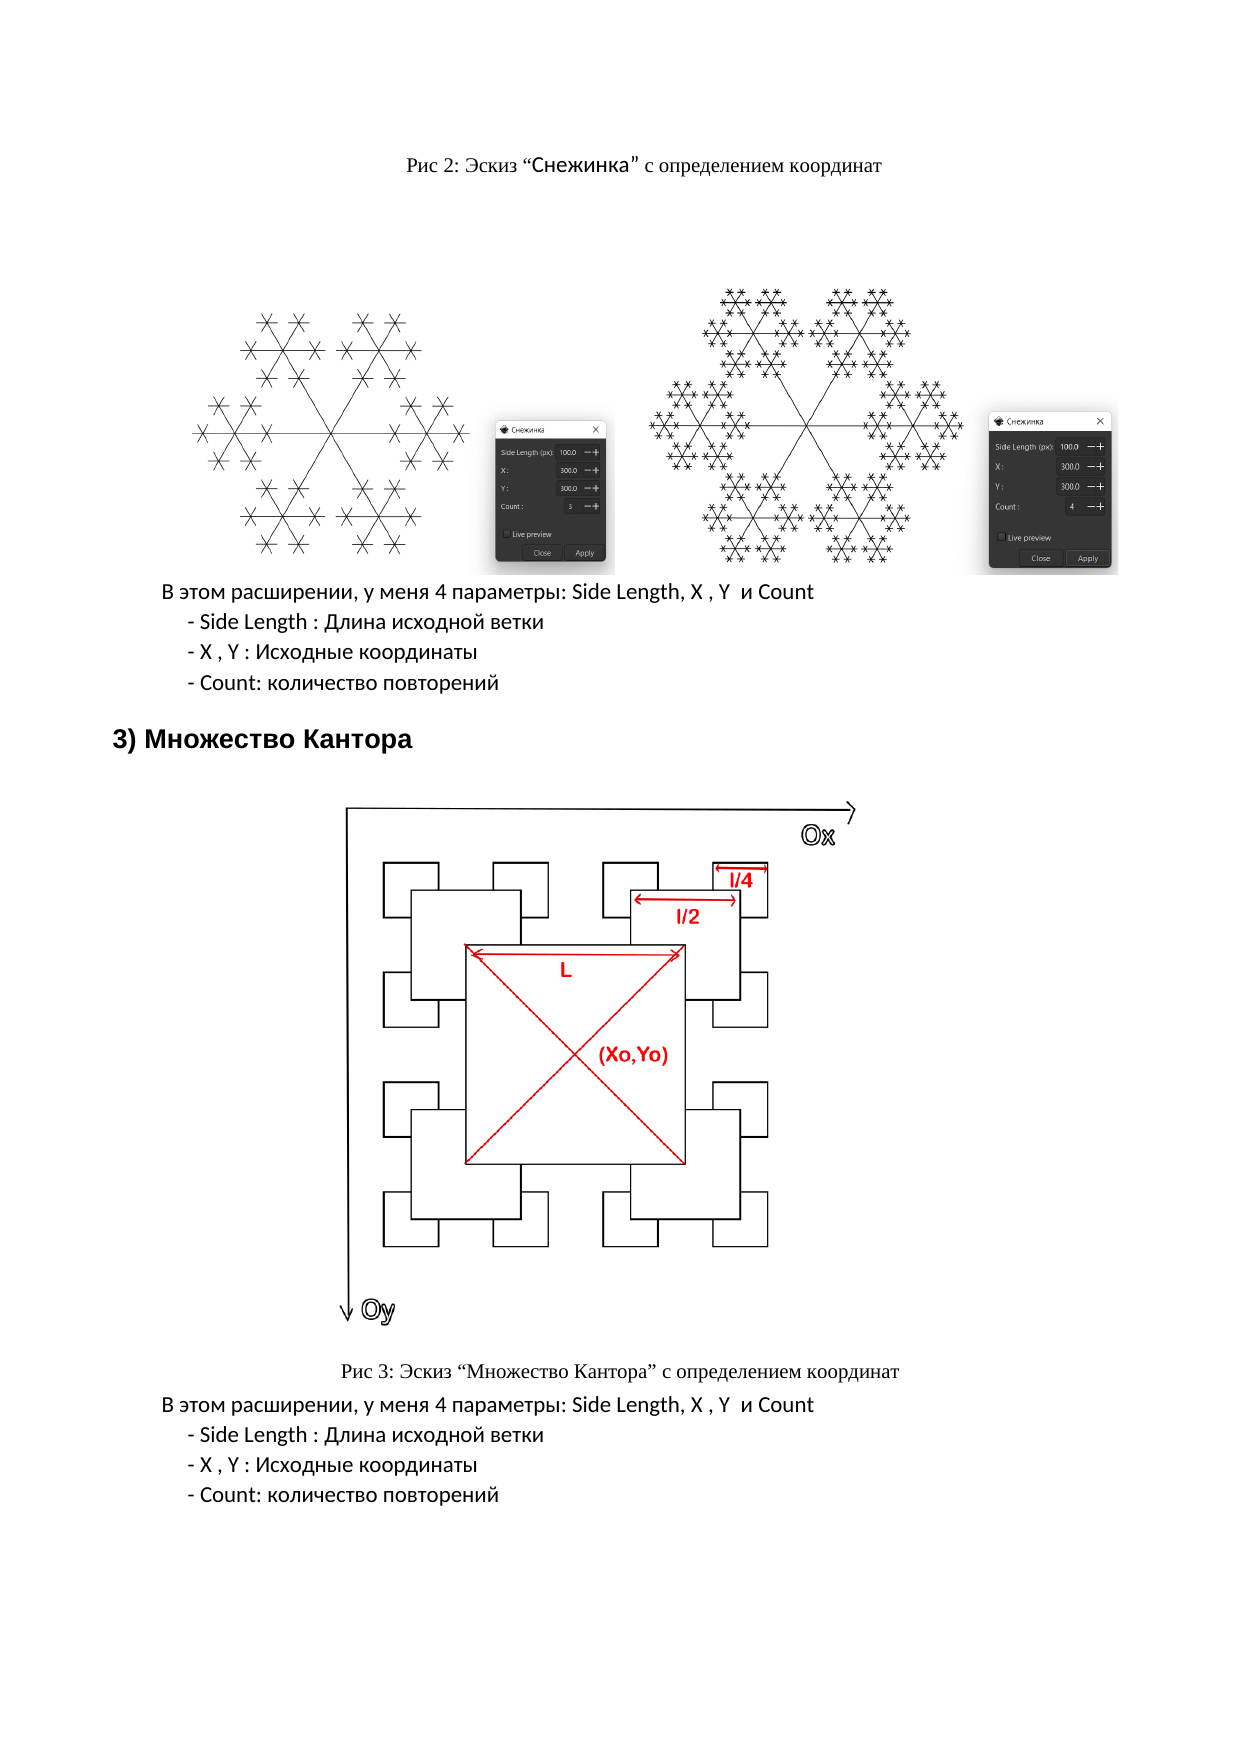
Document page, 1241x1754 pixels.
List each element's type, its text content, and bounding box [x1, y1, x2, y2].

list - X , Y : Исходные координаты [150, 637, 1128, 666]
list В этом расширении, у меня 4 параметры: Side Length, X , Y и Count [150, 577, 1128, 605]
list - X , Y : Исходные координаты [150, 1450, 1128, 1478]
picture [161, 242, 1119, 575]
list В этом расширении, у меня 4 параметры: Side Length, X , Y и Count [150, 1390, 1128, 1418]
picture [323, 779, 918, 1335]
list Рис 2: Эскиз “Снежинка” с определением координат [150, 150, 1128, 178]
list - Side Length : Длина исходной ветки [150, 1420, 1128, 1448]
list - Side Length : Длина исходной ветки [150, 607, 1128, 635]
list - Count: количество повторений [150, 1480, 1128, 1508]
list Рис 3: Эскиз “Множество Кантора” с определением координат [112, 1359, 1128, 1383]
list - Count: количество повторений [150, 668, 1128, 696]
list Множество Кантора [112, 723, 1128, 754]
